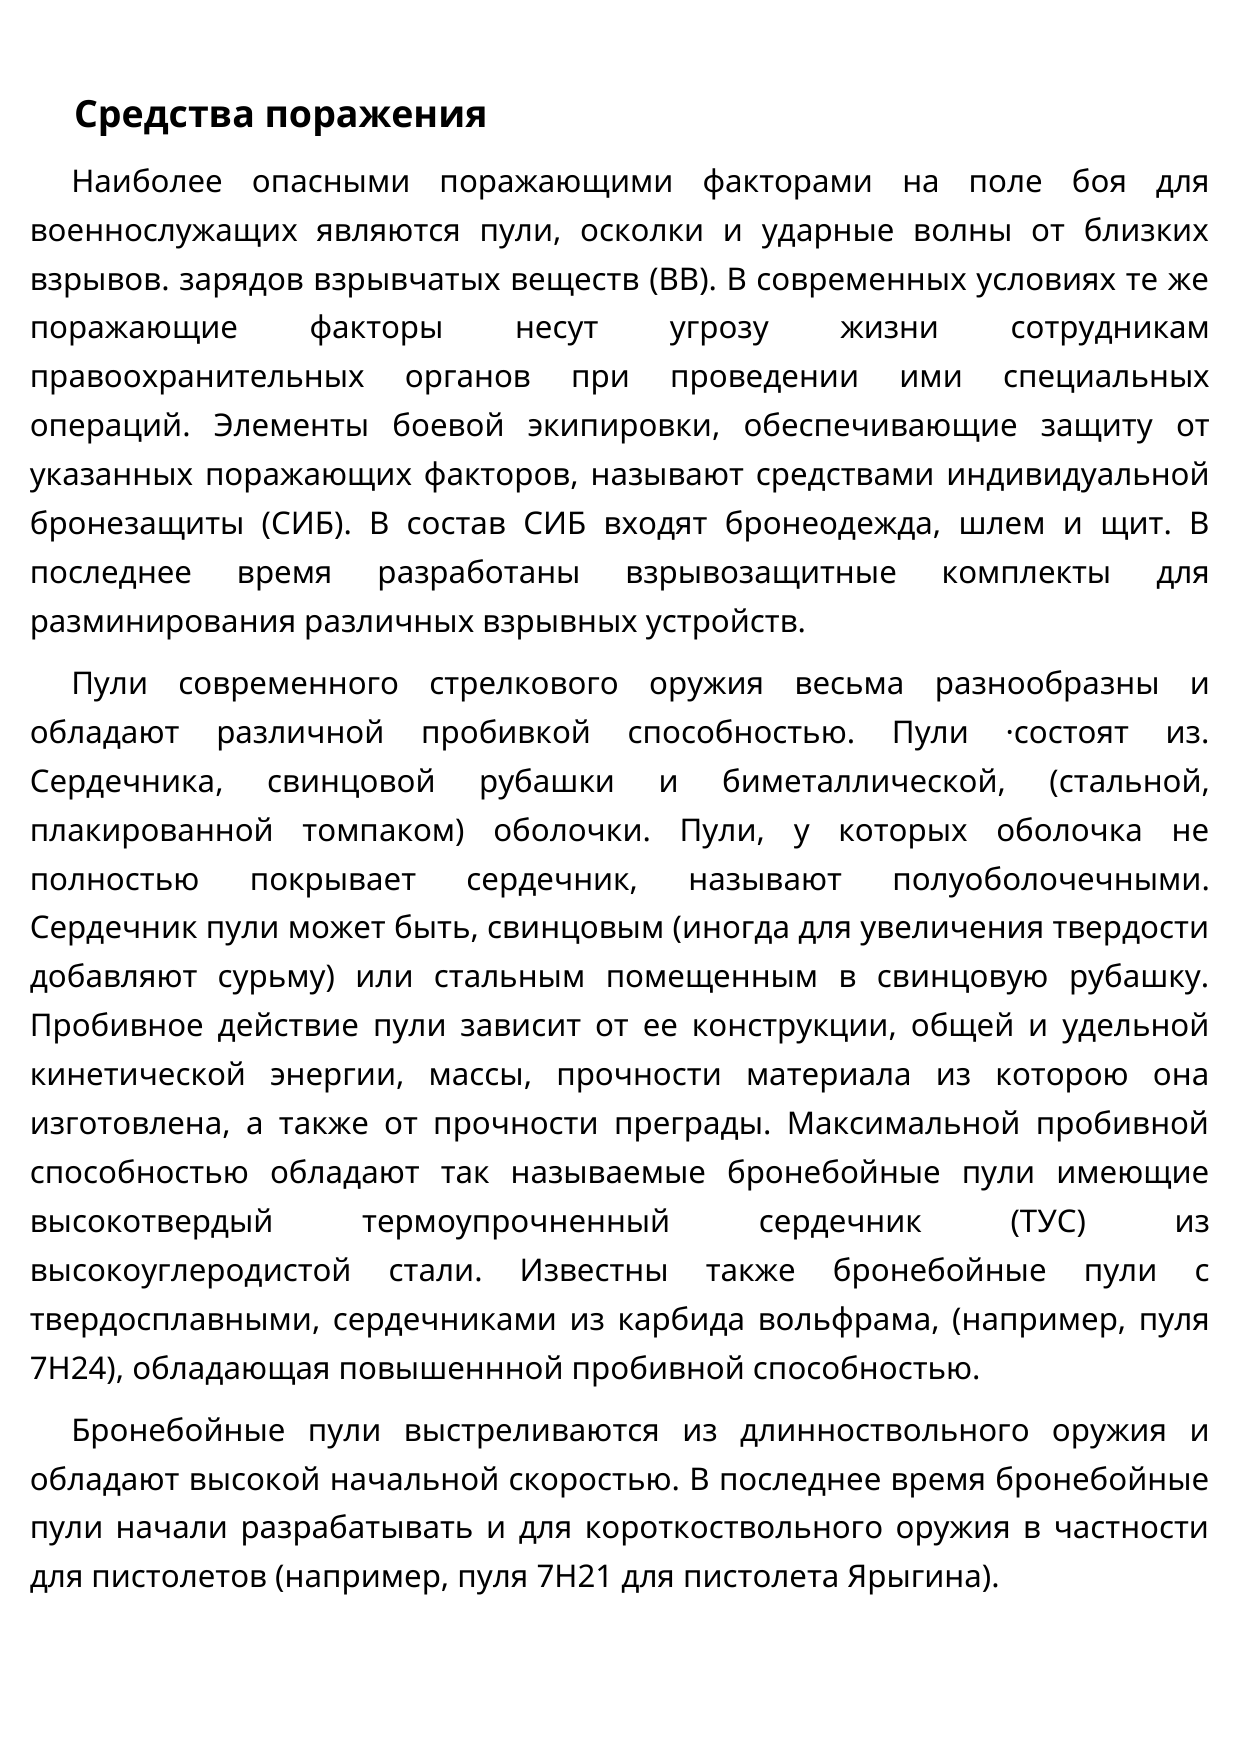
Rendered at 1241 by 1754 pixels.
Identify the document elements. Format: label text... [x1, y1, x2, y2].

text Пули современного стрелкового оружия весьма разнообразны и обладают различной пробивкой способностью. Пули ·состоят из. Сердечника, свинцовой рубашки и биметаллической, (стальной, плакированной томпаком) оболочки. Пули, у которых оболочка не полностью покрывает сердечник, называют полуоболочечными. Сердечник пули может быть, свинцовым (иногда для увеличения твердости добавляют сурьму) или стальным помещенным в свинцовую рубашку. Пробивное действие пули зависит от ее конструкции, общей и удельной кинетической энергии, массы, прочности материала из которою она изготовлена, а также от прочности преграды. Максимальной пробивной способностью обладают так называемые бронебойные пули имеющие высокотвердый термоупрочненный сердечник (ТУС) из высокоуглеродистой стали. Известны также бронебойные пули с твердосплавными, сердечниками из карбида вольфрама, (например, пуля 7Н24), обладающая повышеннной пробивной способностью. [29, 661, 1211, 1389]
text Средства поражения [74, 87, 1211, 138]
text Бронебойные пули выстреливаются из длинноствольного оружия и обладают высокой начальной скоростью. В последнее время бронебойные пули начали разрабатывать и для короткоствольного оружия в частности для пистолетов (например, пуля 7Н21 для пистолета Ярыгина). [29, 1408, 1211, 1597]
text Наиболее опасными поражающими факторами на поле боя для военнослужащих являются пули, осколки и ударные волны от близких взрывов. зарядов взрывчатых веществ (ВВ). В современных условиях те же поражающие факторы несут угрозу жизни сотрудникам правоохранительных органов при проведении ими специальных операций. Элементы боевой экипировки, обеспечивающие защиту от указанных поражающих факторов, называют средствами индивидуальной бронезащиты (СИБ). В состав СИБ входят бронеодежда, шлем и щит. В последнее время разработаны взрывозащитные комплекты для разминирования различных взрывных устройств. [29, 159, 1211, 642]
